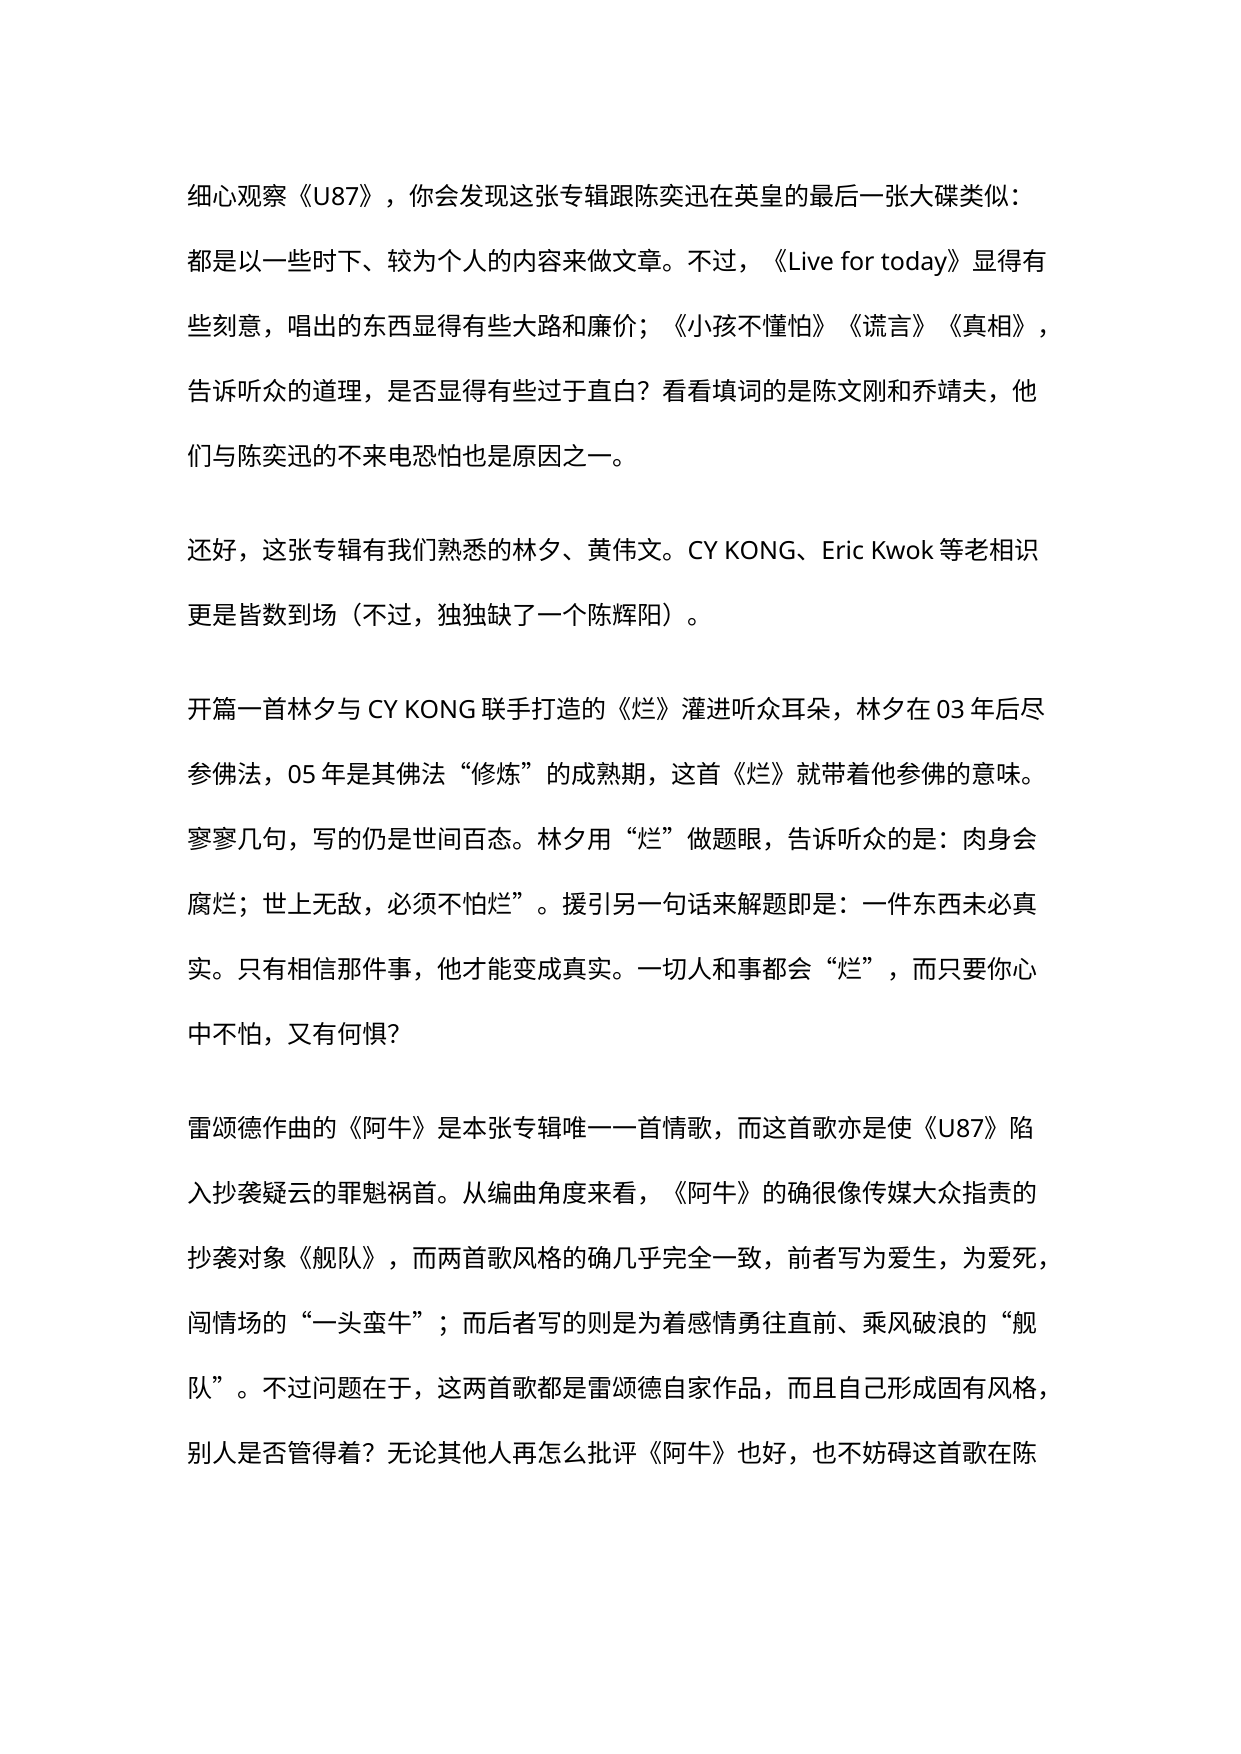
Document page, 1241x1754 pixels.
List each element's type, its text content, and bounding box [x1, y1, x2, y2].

text 细心观察《U87》，你会发现这张专辑跟陈奕迅在英皇的最后一张大碟类似：都是以一些时下、较为个人的内容来做文章。不过，《Live for today》显得有些刻意，唱出的东西显得有些大路和廉价；《小孩不懂怕》《谎言》《真相》，告诉听众的道理，是否显得有些过于直白？看看填词的是陈文刚和乔靖夫，他们与陈奕迅的不来电恐怕也是原因之一。 [187, 162, 1053, 487]
text 开篇一首林夕与CY KONG联手打造的《烂》灌进听众耳朵，林夕在03年后尽参佛法，05年是其佛法“修炼”的成熟期，这首《烂》就带着他参佛的意味。寥寥几句，写的仍是世间百态。林夕用“烂”做题眼，告诉听众的是：肉身会腐烂；世上无敌，必须不怕烂”。援引另一句话来解题即是：一件东西未必真实。只有相信那件事，他才能变成真实。一切人和事都会“烂”，而只要你心中不怕，又有何惧？ [187, 675, 1053, 1065]
text 还好，这张专辑有我们熟悉的林夕、黄伟文。CY KONG、Eric Kwok等老相识更是皆数到场（不过，独独缺了一个陈辉阳）。 [187, 516, 1053, 646]
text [187, 1094, 1053, 1484]
